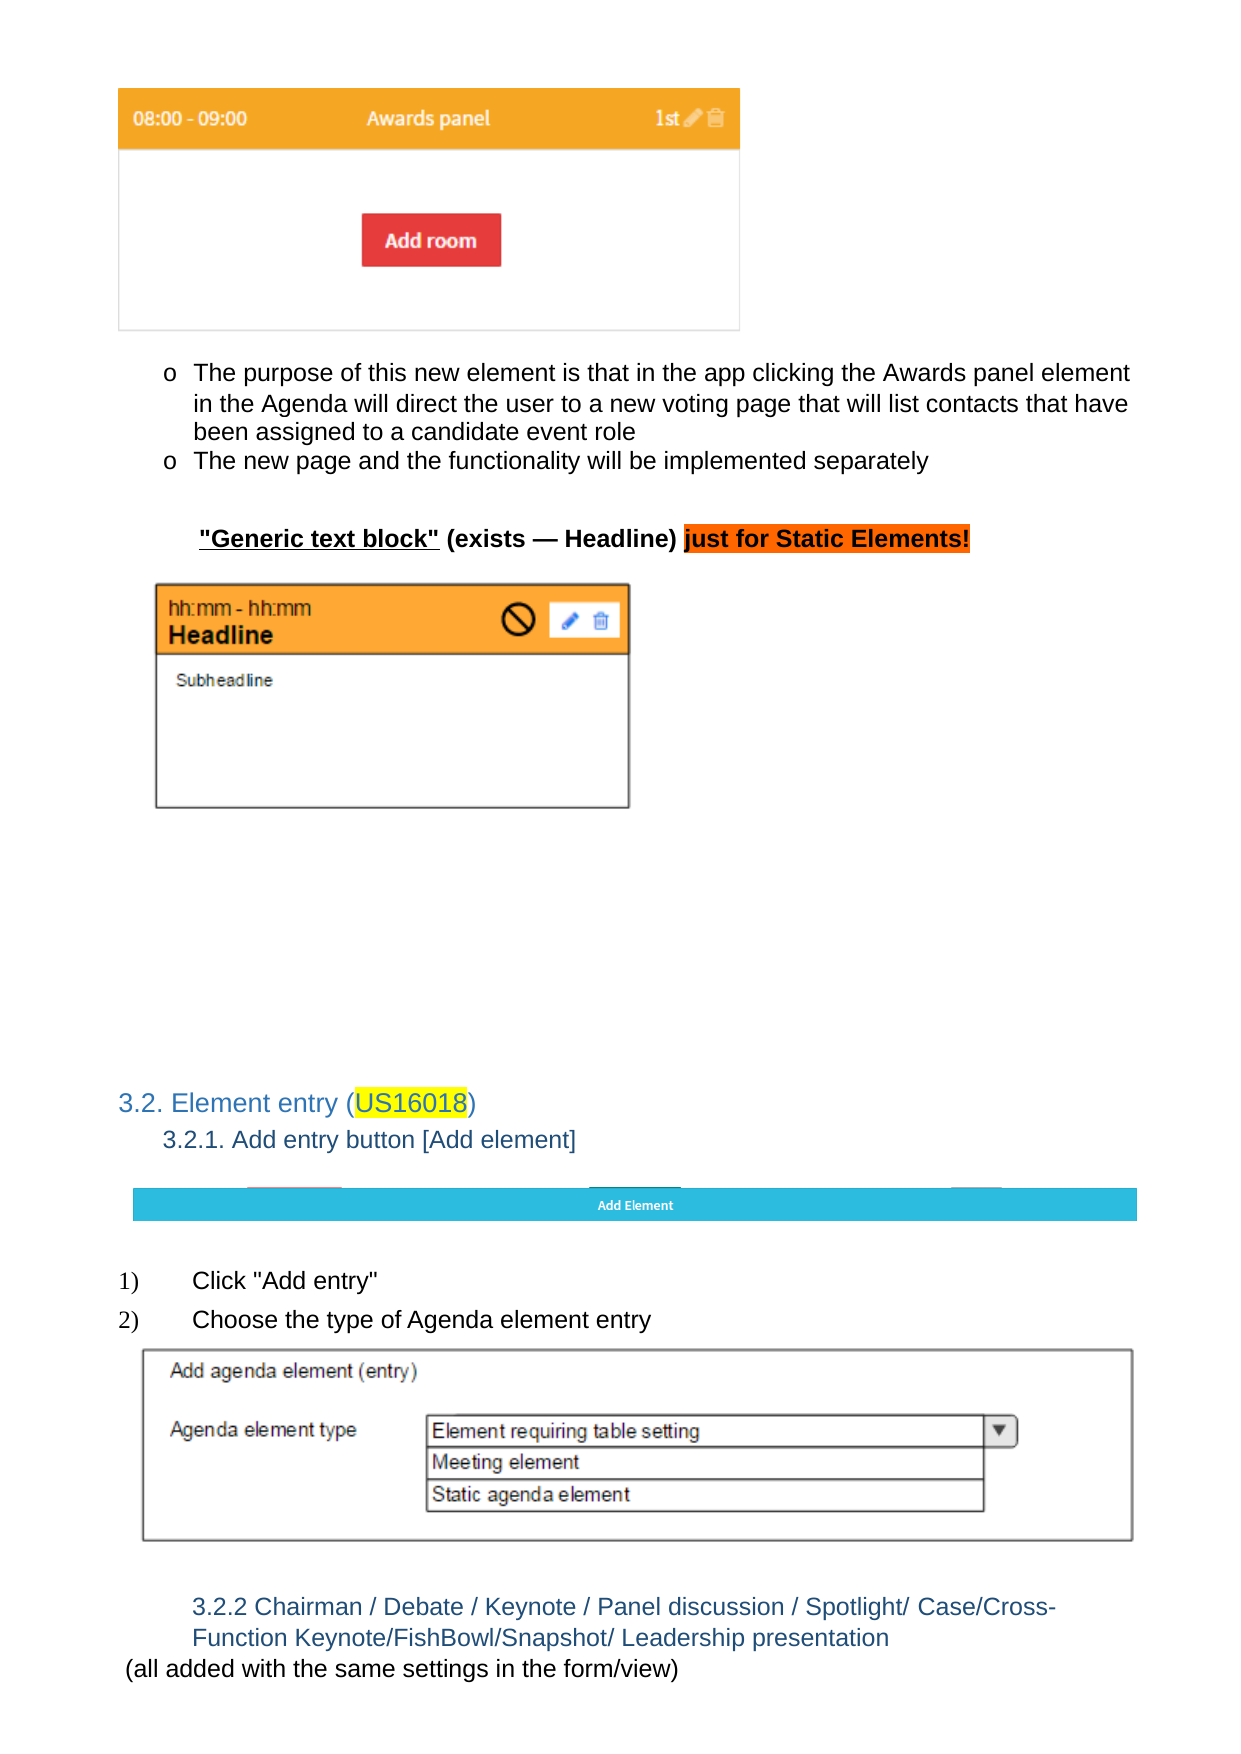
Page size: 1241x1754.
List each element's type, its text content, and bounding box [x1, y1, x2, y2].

subtitle 3.2. Element entry (US16018) [118, 1087, 355, 1118]
picture [132, 1187, 1137, 1221]
list The new page and the functionality will be implemented separately [162, 446, 1152, 477]
picture [132, 1341, 1137, 1548]
subtitle 3.2.2 Chairman / Debate / Keynote / Panel discussion / Spotlight/ Case/Cross-Function Keynote/FishBowl/Snapshot/ Leadership presentation [192, 1592, 1152, 1652]
text "Generic text block" (exists — Headline) just for Static Elements! [118, 521, 1152, 553]
list Click "Add entry" [118, 1264, 1152, 1295]
picture [118, 88, 740, 333]
list Choose the type of Agenda element entry [118, 1303, 1152, 1334]
text (all added with the same settings in the form/view) [118, 1654, 1152, 1683]
picture [148, 569, 642, 823]
subtitle 3.2. Element entry (US16018) [467, 1087, 1152, 1118]
list The purpose of this new element is that in the app clicking the Awards panel element in the Agenda will direct the user to a new voting page that will list contacts that have been assigned to a candidate event role [162, 358, 1152, 446]
subtitle 3.2.1. Add entry button [Add element] [118, 1125, 1152, 1154]
